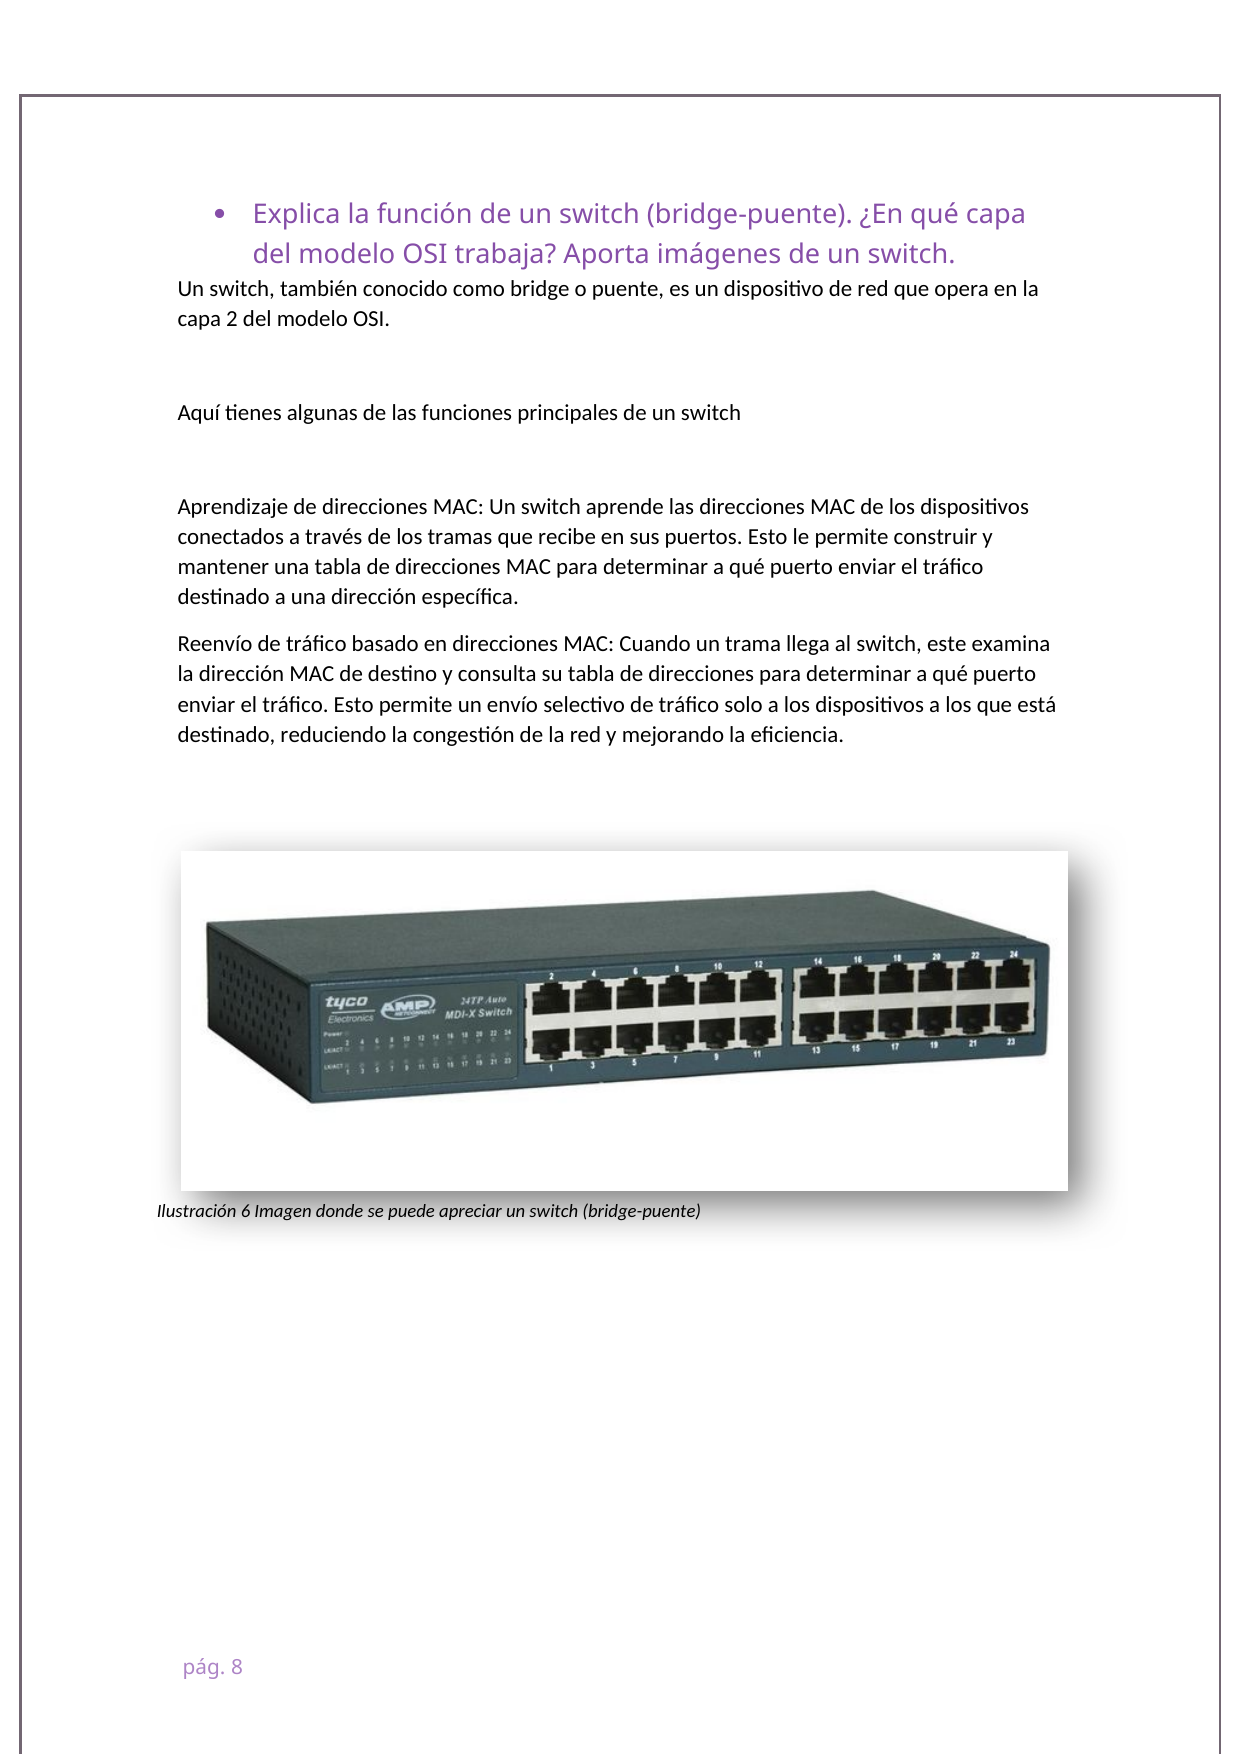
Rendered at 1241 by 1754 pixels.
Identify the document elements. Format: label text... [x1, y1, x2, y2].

subtitle Explica la función de un switch (bridge-puente). ¿En qué capa del modelo OSI trabaja? Aporta imágenes de un switch. [215, 194, 1063, 271]
picture [181, 851, 1068, 1191]
text Un switch, también conocido como bridge o puente, es un dispositivo de red que opera en la capa 2 del modelo OSI. [177, 274, 1063, 332]
text Reenvío de tráfico basado en direcciones MAC: Cuando un trama llega al switch, este examina la dirección MAC de destino y consulta su tabla de direcciones para determinar a qué puerto enviar el tráfico. Esto permite un envío selectivo de tráfico solo a los dispositivos a los que está destinado, reduciendo la congestión de la red y mejorando la eficiencia. [177, 629, 1063, 748]
text Aquí tienes algunas de las funciones principales de un switch [177, 398, 1063, 426]
text Aprendizaje de direcciones MAC: Un switch aprende las direcciones MAC de los dispositivos conectados a través de los tramas que recibe en sus puertos. Esto le permite construir y mantener una tabla de direcciones MAC para determinar a qué puerto enviar el tráfico destinado a una dirección específica. [177, 492, 1063, 610]
